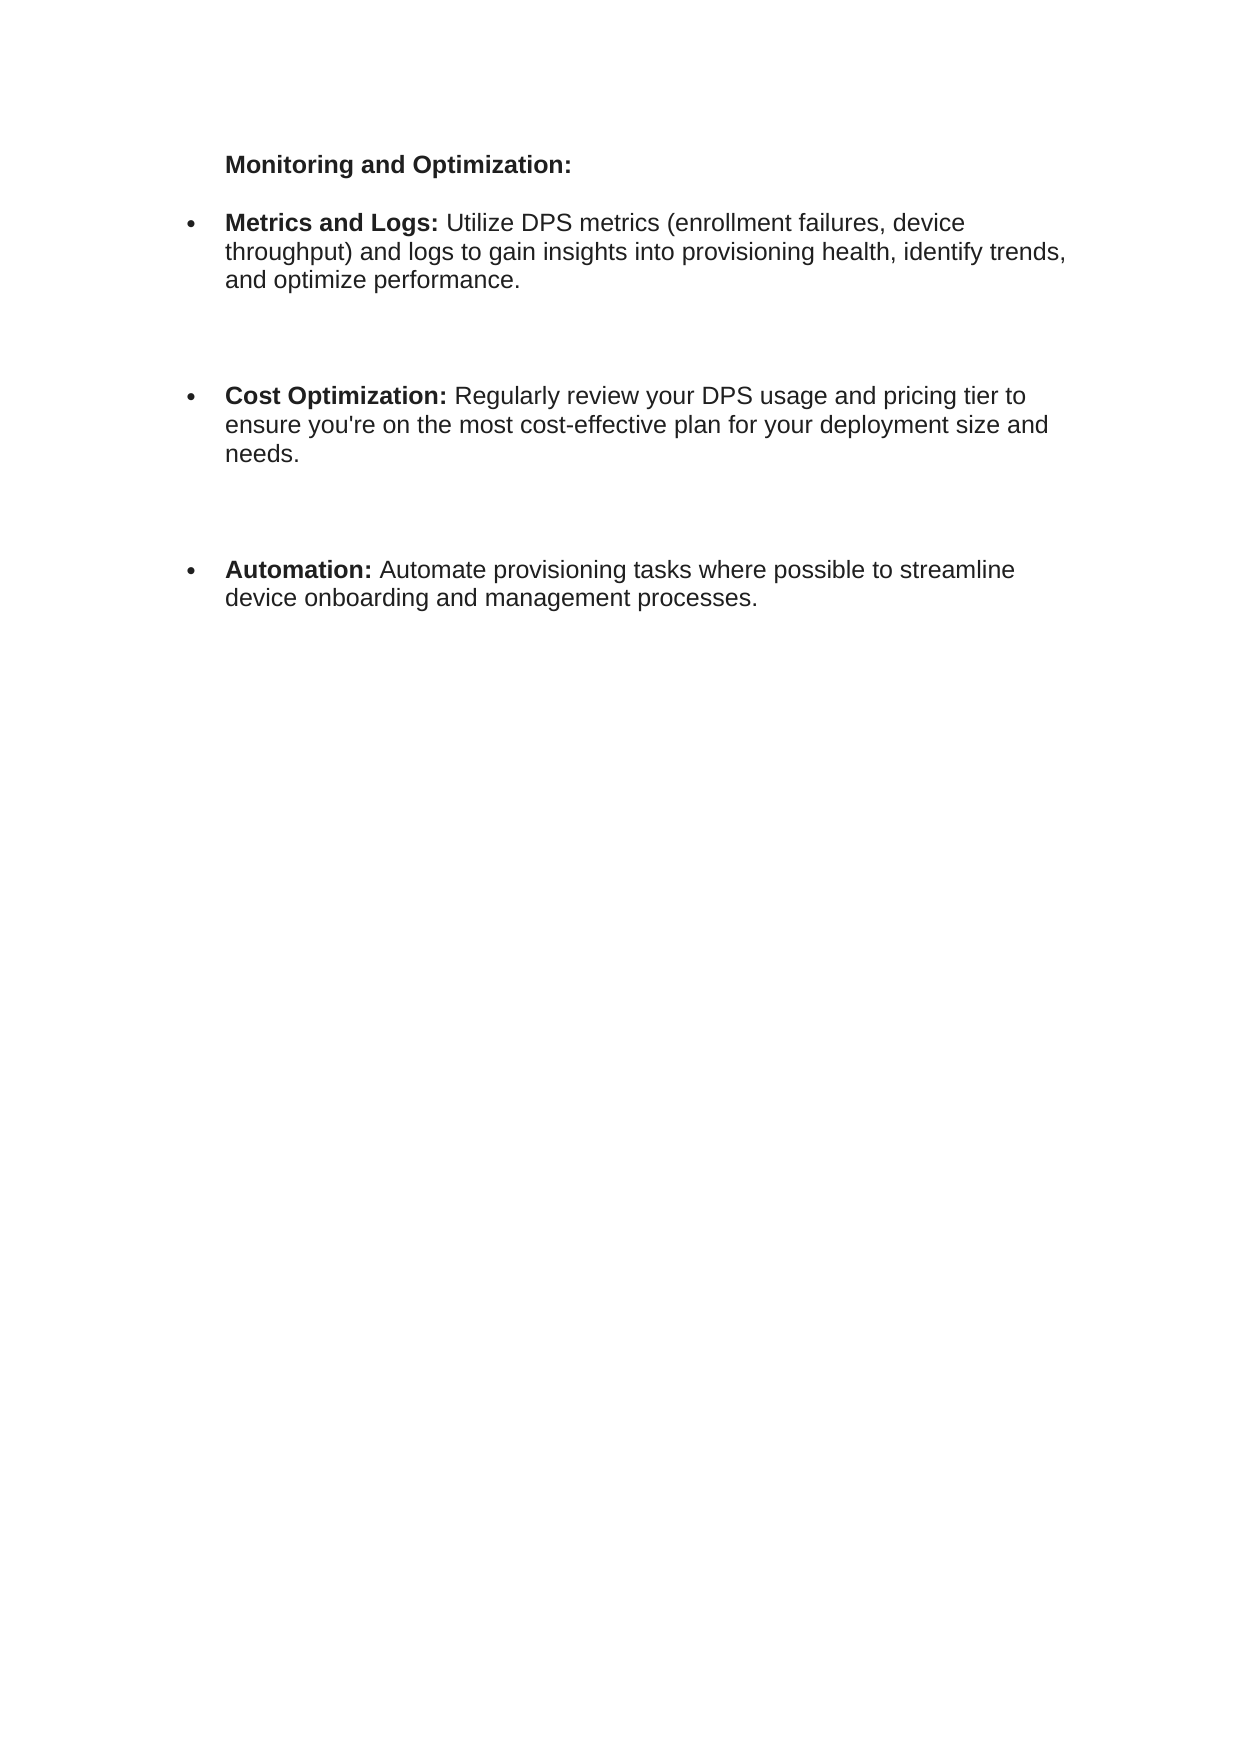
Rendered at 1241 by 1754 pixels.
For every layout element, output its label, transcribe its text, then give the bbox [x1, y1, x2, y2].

list Cost Optimization: Regularly review your DPS usage and pricing tier to ensure you're on the most cost-effective plan for your deployment size and needs. [187, 381, 1090, 467]
list Metrics and Logs: Utilize DPS metrics (enrollment failures, device throughput) and logs to gain insights into provisioning health, identify trends, and optimize performance. [187, 208, 1090, 294]
text Monitoring and Optimization: [150, 150, 1090, 179]
list Automation: Automate provisioning tasks where possible to streamline device onboarding and management processes. [187, 554, 1090, 612]
